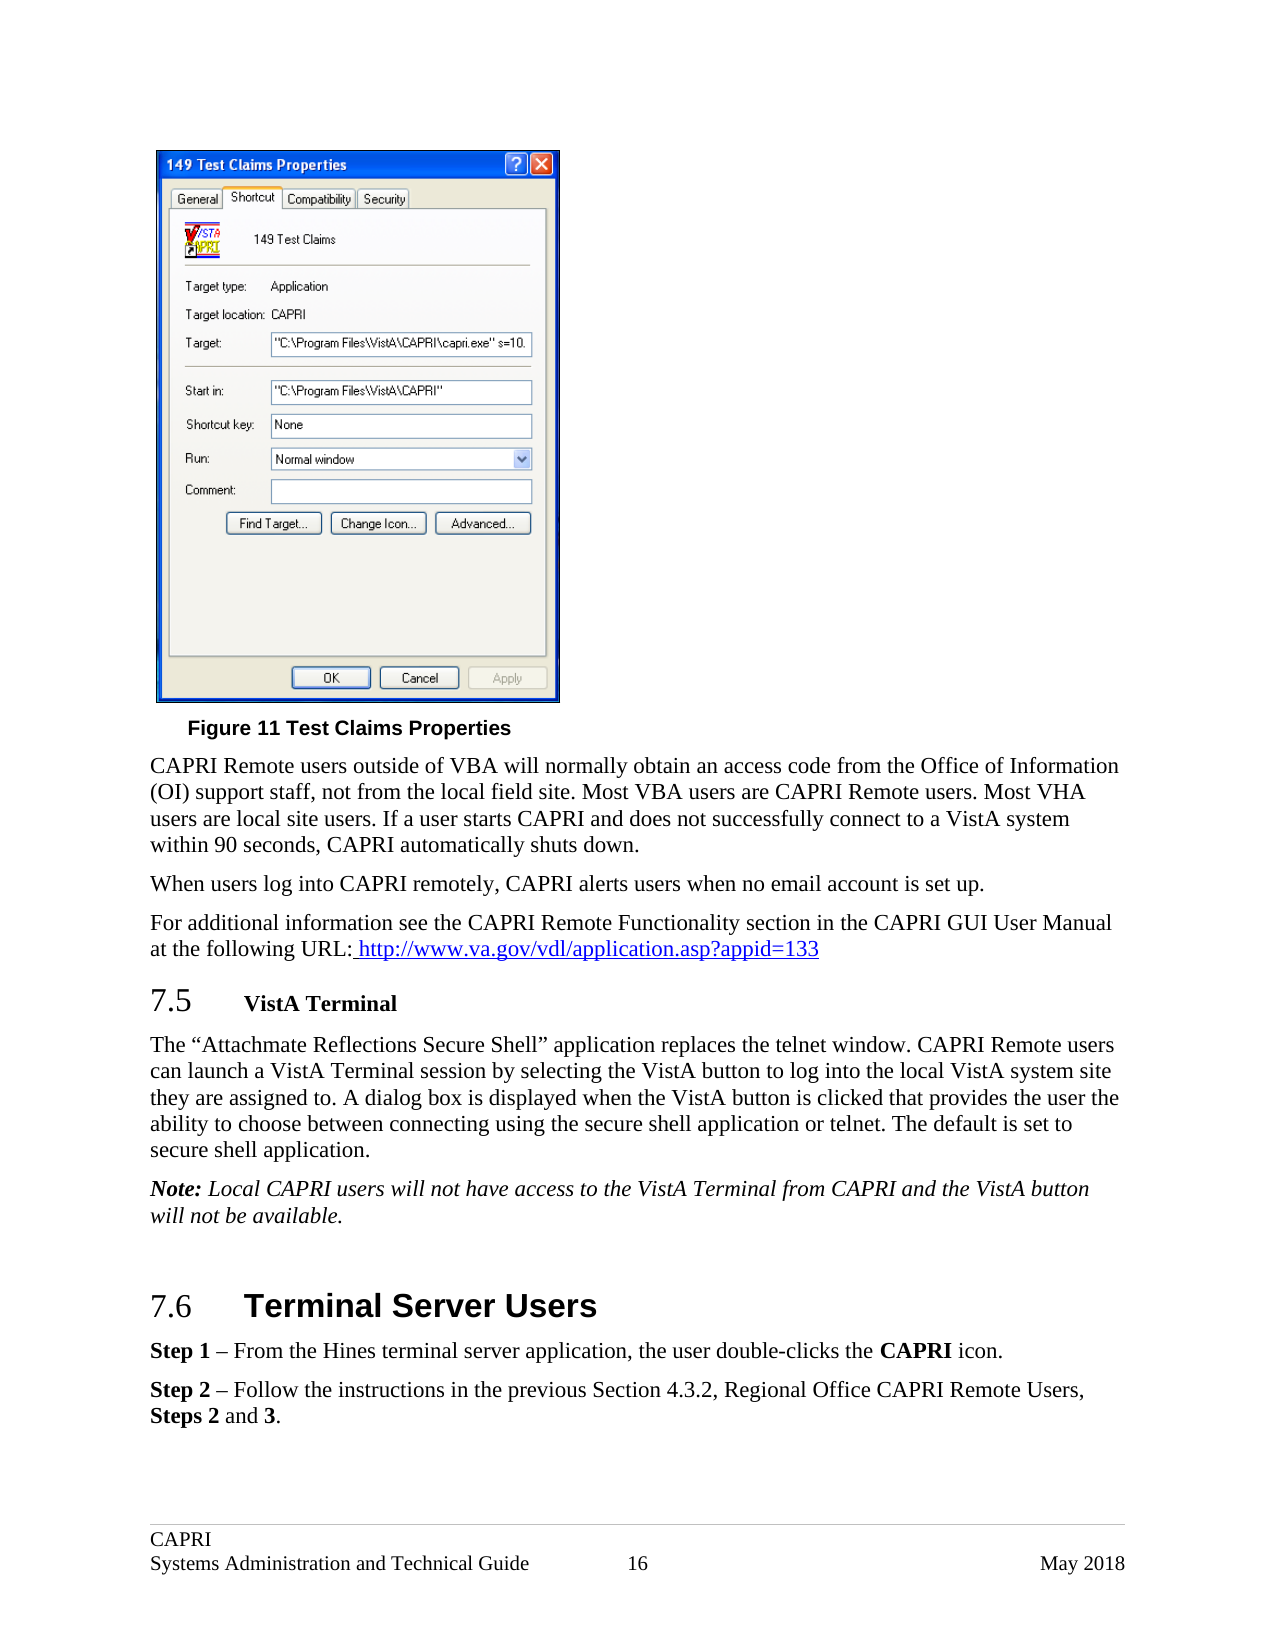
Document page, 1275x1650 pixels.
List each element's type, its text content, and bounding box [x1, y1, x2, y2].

picture [157, 151, 559, 702]
text Step 2 – Follow the instructions in the previous Section 4.3.2, Regional Office CAPRI Remote Users, Steps 2 and 3. [150, 1376, 1125, 1428]
subtitle VistA Terminal [150, 980, 1125, 1019]
text For additional information see the CAPRI Remote Functionality section in the CAPRI GUI User Manual at the following URL: http://www.va.gov/vdl/application.asp?appid=133 [150, 909, 1125, 962]
text Note: Local CAPRI users will not have access to the VistA Terminal from CAPRI and the VistA button will not be available. [150, 1175, 1125, 1228]
text Step 1 – From the Hines terminal server application, the user double-clicks the CAPRI icon. [150, 1337, 1125, 1363]
text When users log into CAPRI remotely, CAPRI alerts users when no email account is set up. [150, 870, 1125, 896]
subtitle Terminal Server Users [150, 1286, 1125, 1324]
text CAPRI Remote users outside of VBA will normally obtain an access code from the Office of Information (OI) support staff, not from the local field site. Most VBA users are CAPRI Remote users. Most VHA users are local site users. If a user starts CAPRI and does not successfully connect to a VistA system within 90 seconds, CAPRI automatically shuts down. [150, 752, 1125, 857]
text The “Attachmate Reflections Secure Shell” application replaces the telnet window. CAPRI Remote users can launch a VistA Terminal session by selecting the VistA button to log into the local VistA system site they are assigned to. A dialog box is displayed when the VistA button is clicked that provides the user the ability to choose between connecting using the secure shell application or telnet. The default is set to secure shell application. [150, 1031, 1125, 1163]
